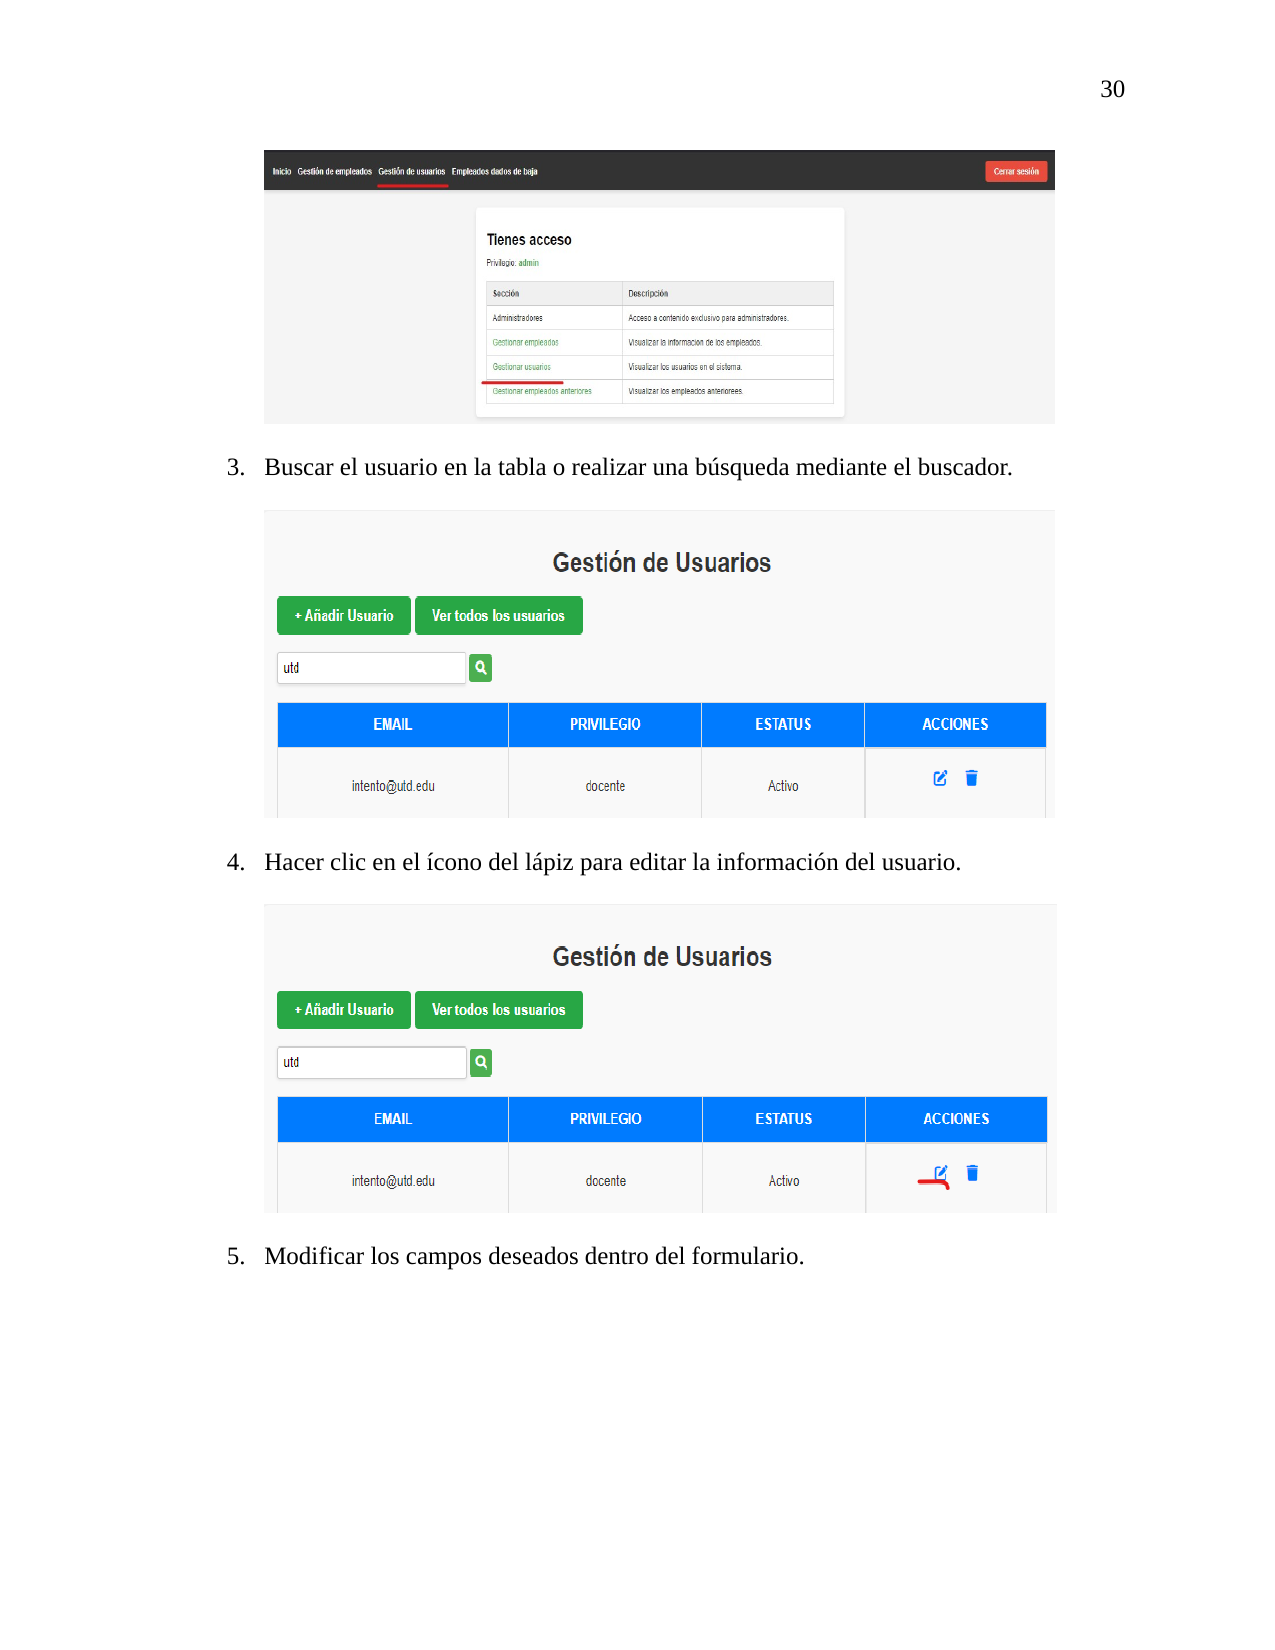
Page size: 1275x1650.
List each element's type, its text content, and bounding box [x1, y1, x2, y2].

list Buscar el usuario en la tabla o realizar una búsqueda mediante el buscador. [227, 452, 1125, 481]
list Hacer clic en el ícono del lápiz para editar la información del usuario. [227, 847, 1125, 876]
list Modificar los campos deseados dentro del formulario. [227, 1241, 1125, 1270]
picture [264, 510, 1055, 818]
picture [264, 904, 1057, 1213]
picture [264, 150, 1055, 424]
